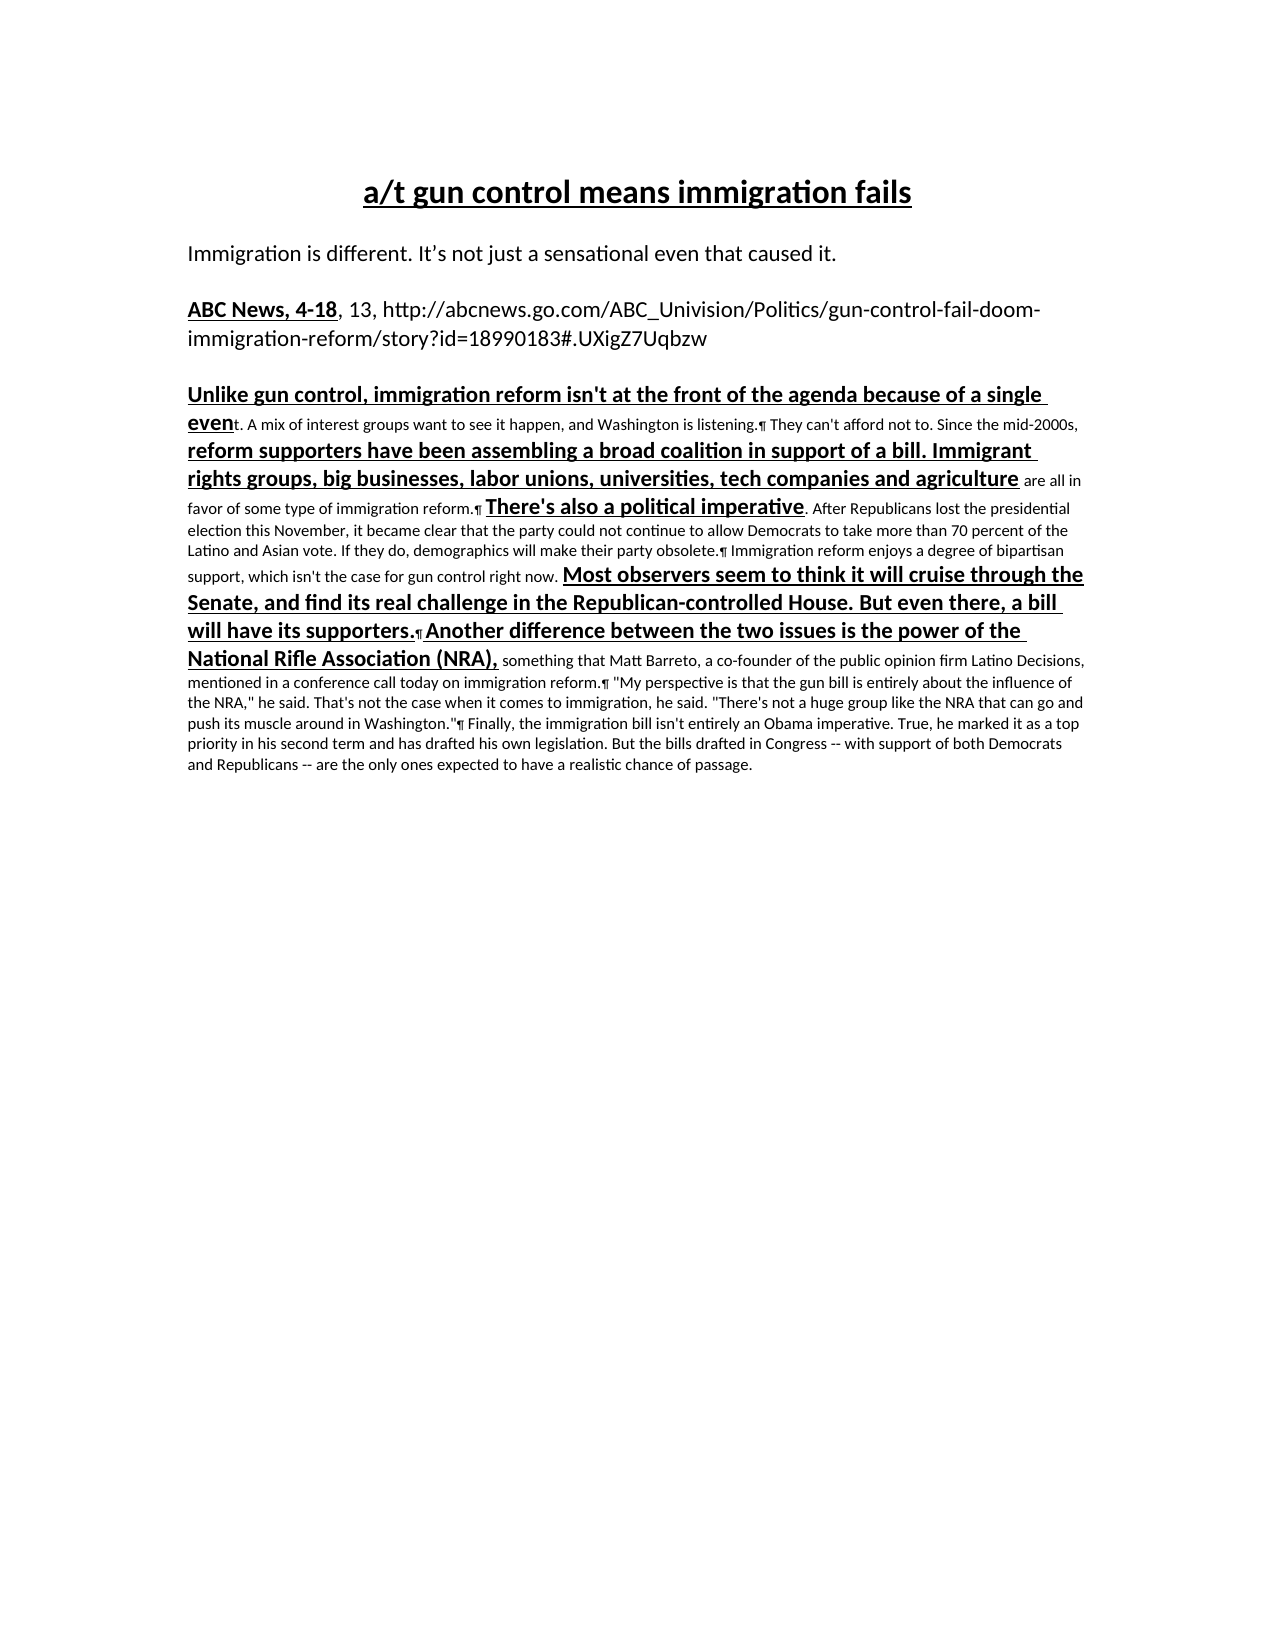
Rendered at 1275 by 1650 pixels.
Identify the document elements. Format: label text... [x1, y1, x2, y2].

subtitle a/t gun control means immigration fails [187, 171, 1087, 212]
text Immigration is different. It’s not just a sensational even that caused it. [187, 239, 1087, 268]
text ABC News, 4-18, 13, http://abcnews.go.com/ABC_Univision/Politics/gun-control-fail-doom-immigration-reform/story?id=18990183#.UXigZ7Uqbzw [187, 296, 1087, 352]
text Unlike gun control, immigration reform isn't at the front of the agenda because of a single event. A mix of interest groups want to see it happen, and Washington is listening.¶ They can't afford not to. Since the mid-2000s, reform supporters have been assembling a broad coalition in support of a bill. Immigrant rights groups, big businesses, labor unions, universities, tech companies and agriculture are all in favor of some type of immigration reform.¶ There's also a political imperative. After Republicans lost the presidential election this November, it became clear that the party could not continue to allow Democrats to take more than 70 percent of the Latino and Asian vote. If they do, demographics will make their party obsolete.¶ Immigration reform enjoys a degree of bipartisan support, which isn't the case for gun control right now. Most observers seem to think it will cruise through the Senate, and find its real challenge in the Republican-controlled House. But even there, a bill will have its supporters.¶ Another difference between the two issues is the power of the National Rifle Association (NRA), something that Matt Barreto, a co-founder of the public opinion firm Latino Decisions, mentioned in a conference call today on immigration reform.¶ "My perspective is that the gun bill is entirely about the influence of the NRA," he said. That's not the case when it comes to immigration, he said. "There's not a huge group like the NRA that can go and push its muscle around in Washington."¶ Finally, the immigration bill isn't entirely an Obama imperative. True, he marked it as a top priority in his second term and has drafted his own legislation. But the bills drafted in Congress -- with support of both Democrats and Republicans -- are the only ones expected to have a realistic chance of passage. [187, 380, 1087, 774]
